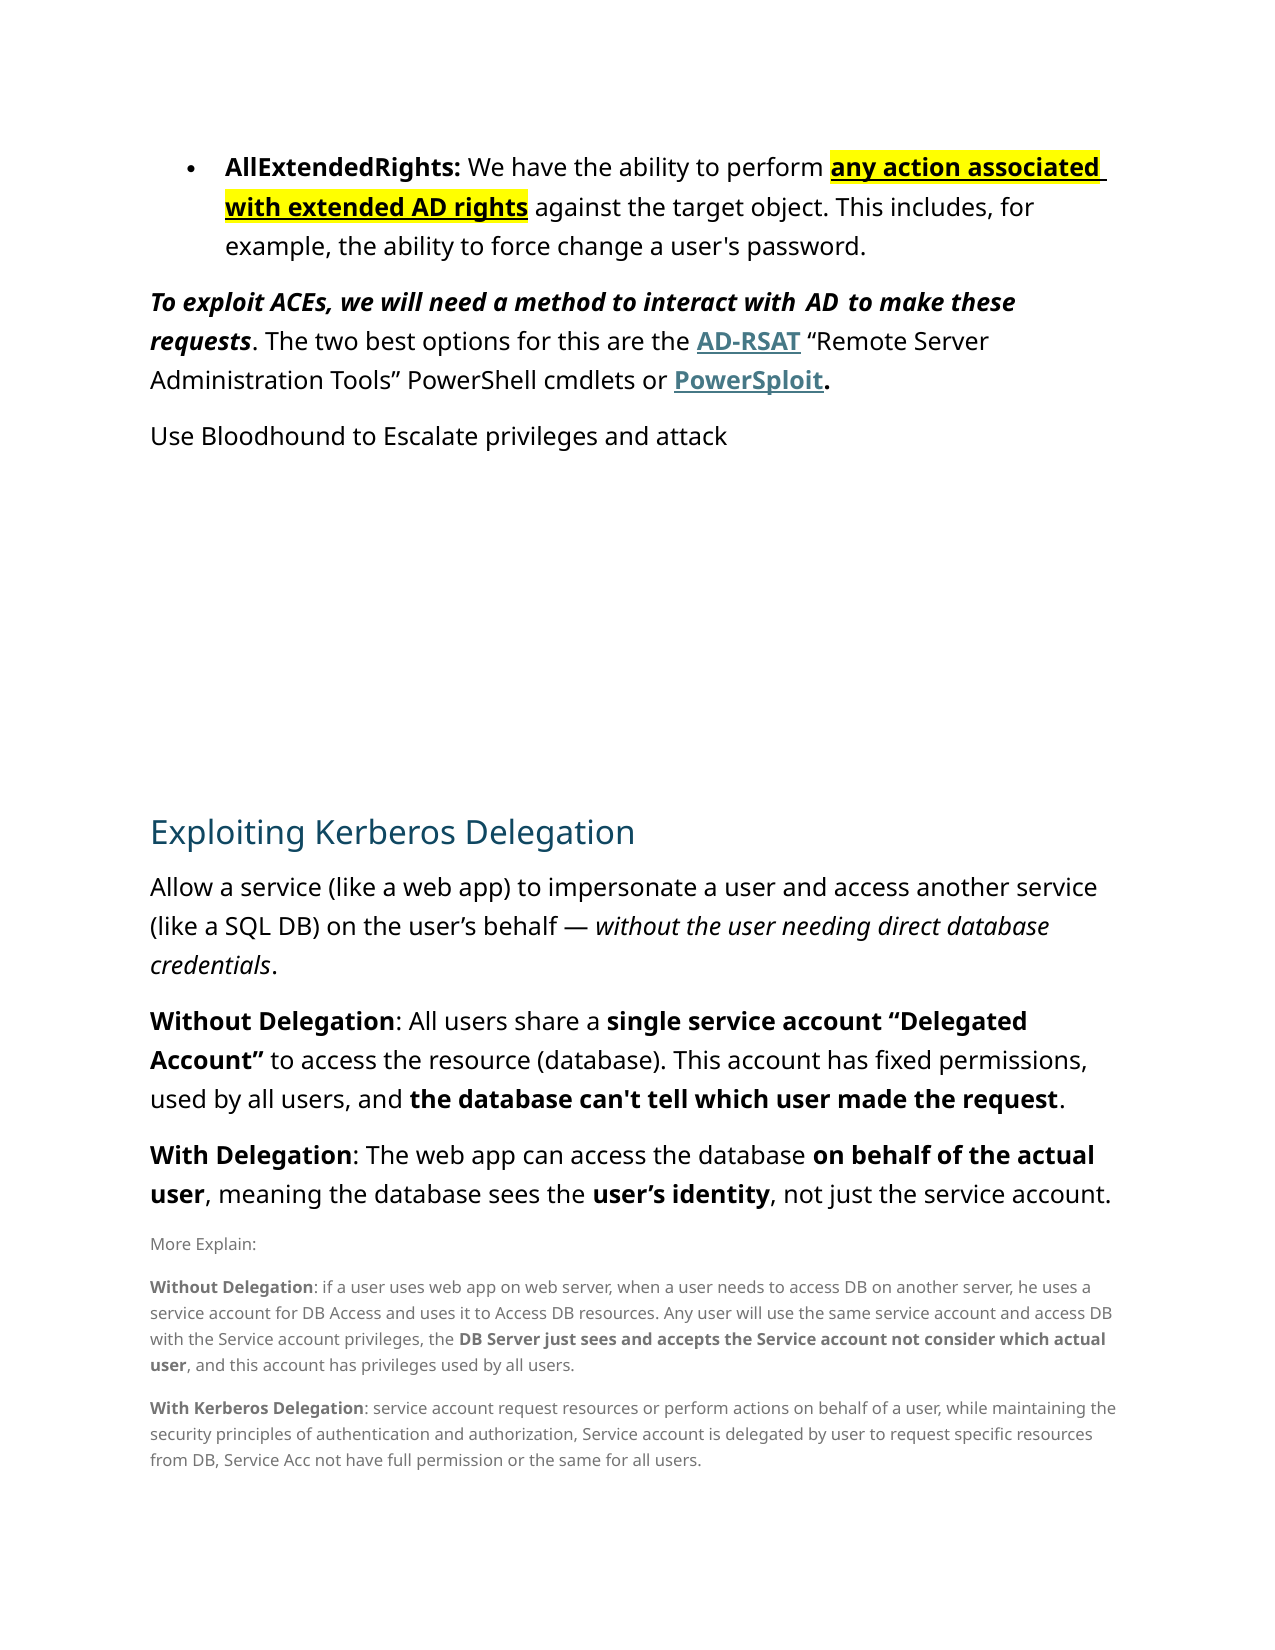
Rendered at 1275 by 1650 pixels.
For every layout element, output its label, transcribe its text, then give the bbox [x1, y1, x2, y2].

subtitle Exploiting Kerberos Delegation [150, 809, 1125, 854]
list AllExtendedRights: We have the ability to perform any action associated with extended AD rights against the target object. This includes, for example, the ability to force change a user's password. [187, 150, 1125, 262]
text To exploit ACEs, we will need a method to interact with AD to make these requests. The two best options for this are the AD-RSAT “Remote Server Administration Tools” PowerShell cmdlets or PowerSploit. [150, 284, 1125, 397]
text Without Delegation: All users share a single service account “Delegated Account” to access the resource (database). This account has fixed permissions, used by all users, and the database can't tell which user made the request. [150, 1004, 1125, 1116]
text With Kerberos Delegation: service account request resources or perform actions on behalf of a user, while maintaining the security principles of authentication and authorization, Service account is delegated by user to request specific resources from DB, Service Acc not have full permission or the same for all users. [150, 1397, 1125, 1471]
text With Delegation: The web app can access the database on behalf of the actual user, meaning the database sees the user’s identity, not just the service account. [150, 1138, 1125, 1211]
text Allow a service (like a web app) to impersonate a user and access another service (like a SQL DB) on the user’s behalf — without the user needing direct database credentials. [150, 870, 1125, 982]
text More Explain: [150, 1233, 1125, 1256]
text Use Bloodhound to Escalate privileges and attack [150, 418, 1125, 452]
text Without Delegation: if a user uses web app on web server, when a user needs to access DB on another server, he uses a service account for DB Access and uses it to Access DB resources. Any user will use the same service account and access DB with the Service account privileges, the DB Server just sees and accepts the Service account not consider which actual user, and this account has privileges used by all users. [150, 1276, 1125, 1377]
